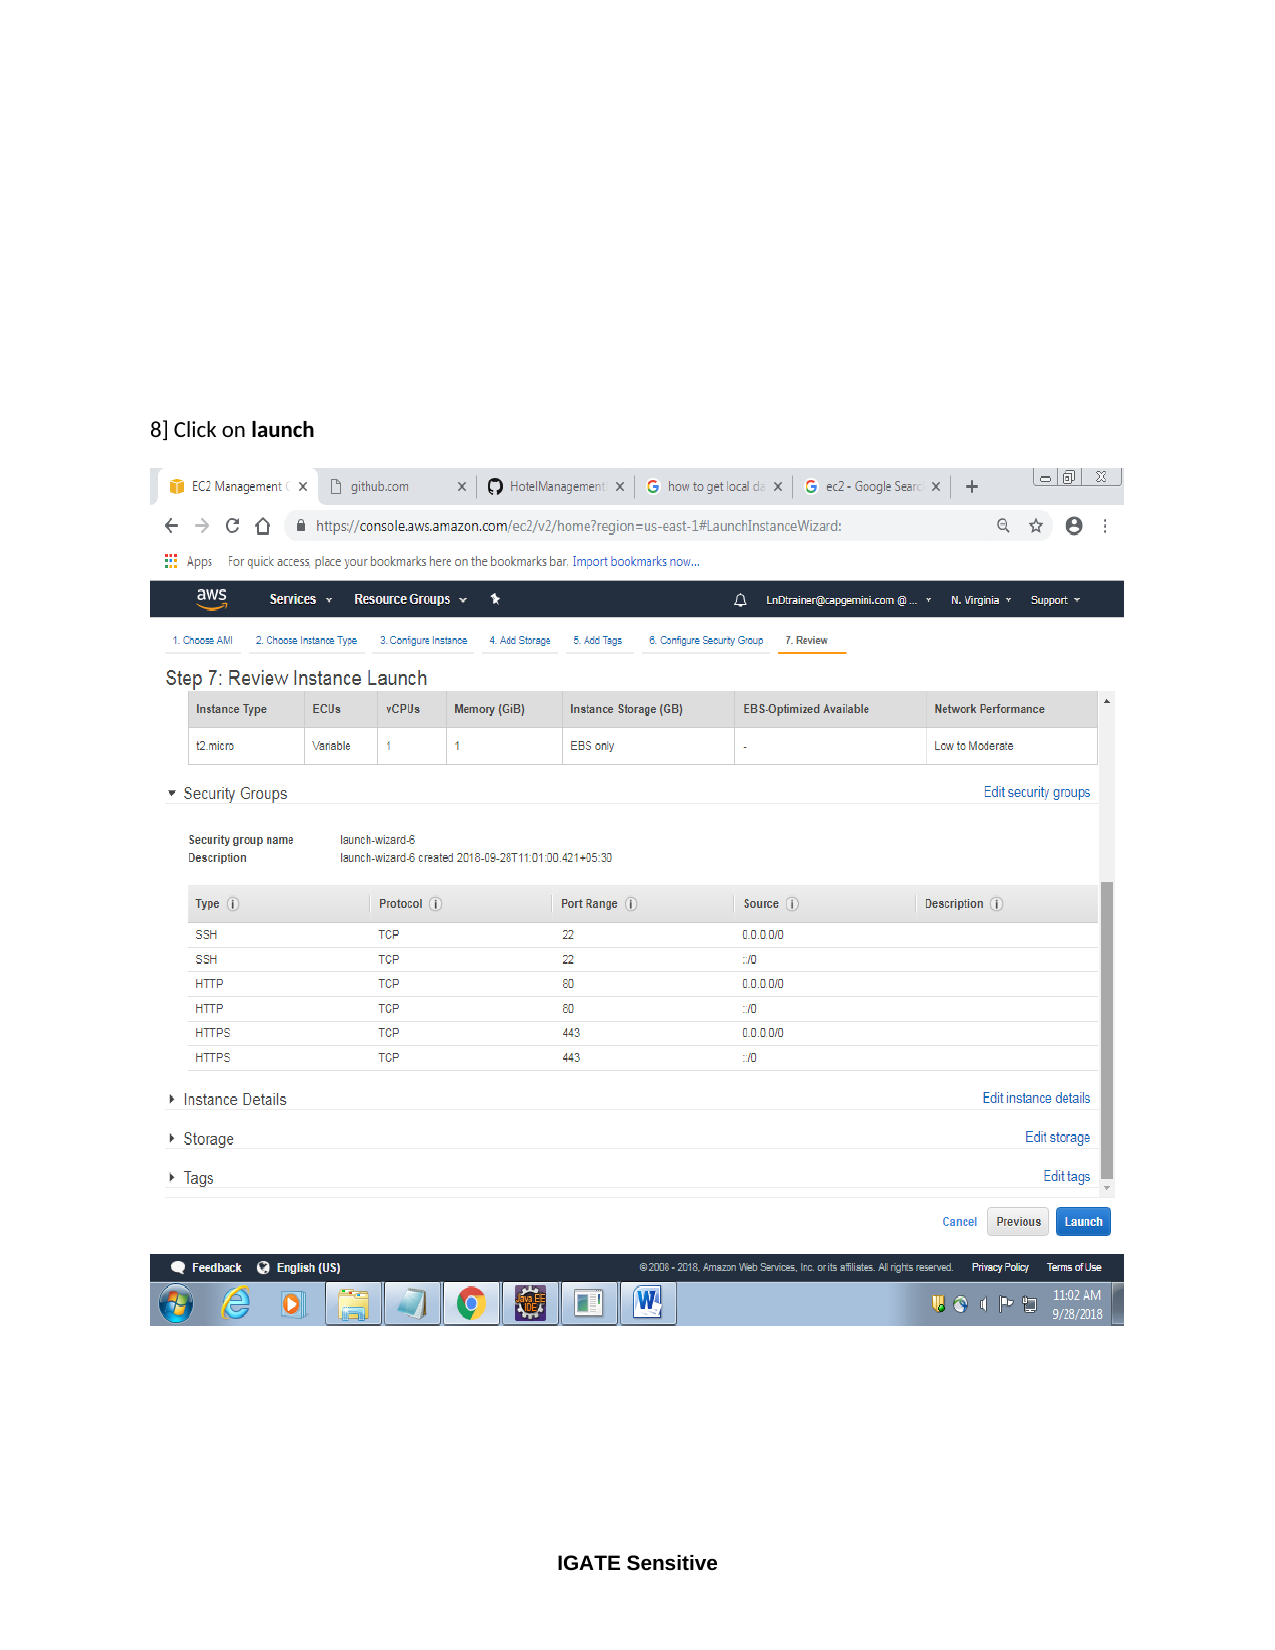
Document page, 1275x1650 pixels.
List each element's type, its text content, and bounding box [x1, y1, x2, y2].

picture [150, 468, 1124, 1326]
text 8] Click on launch [150, 415, 1125, 443]
